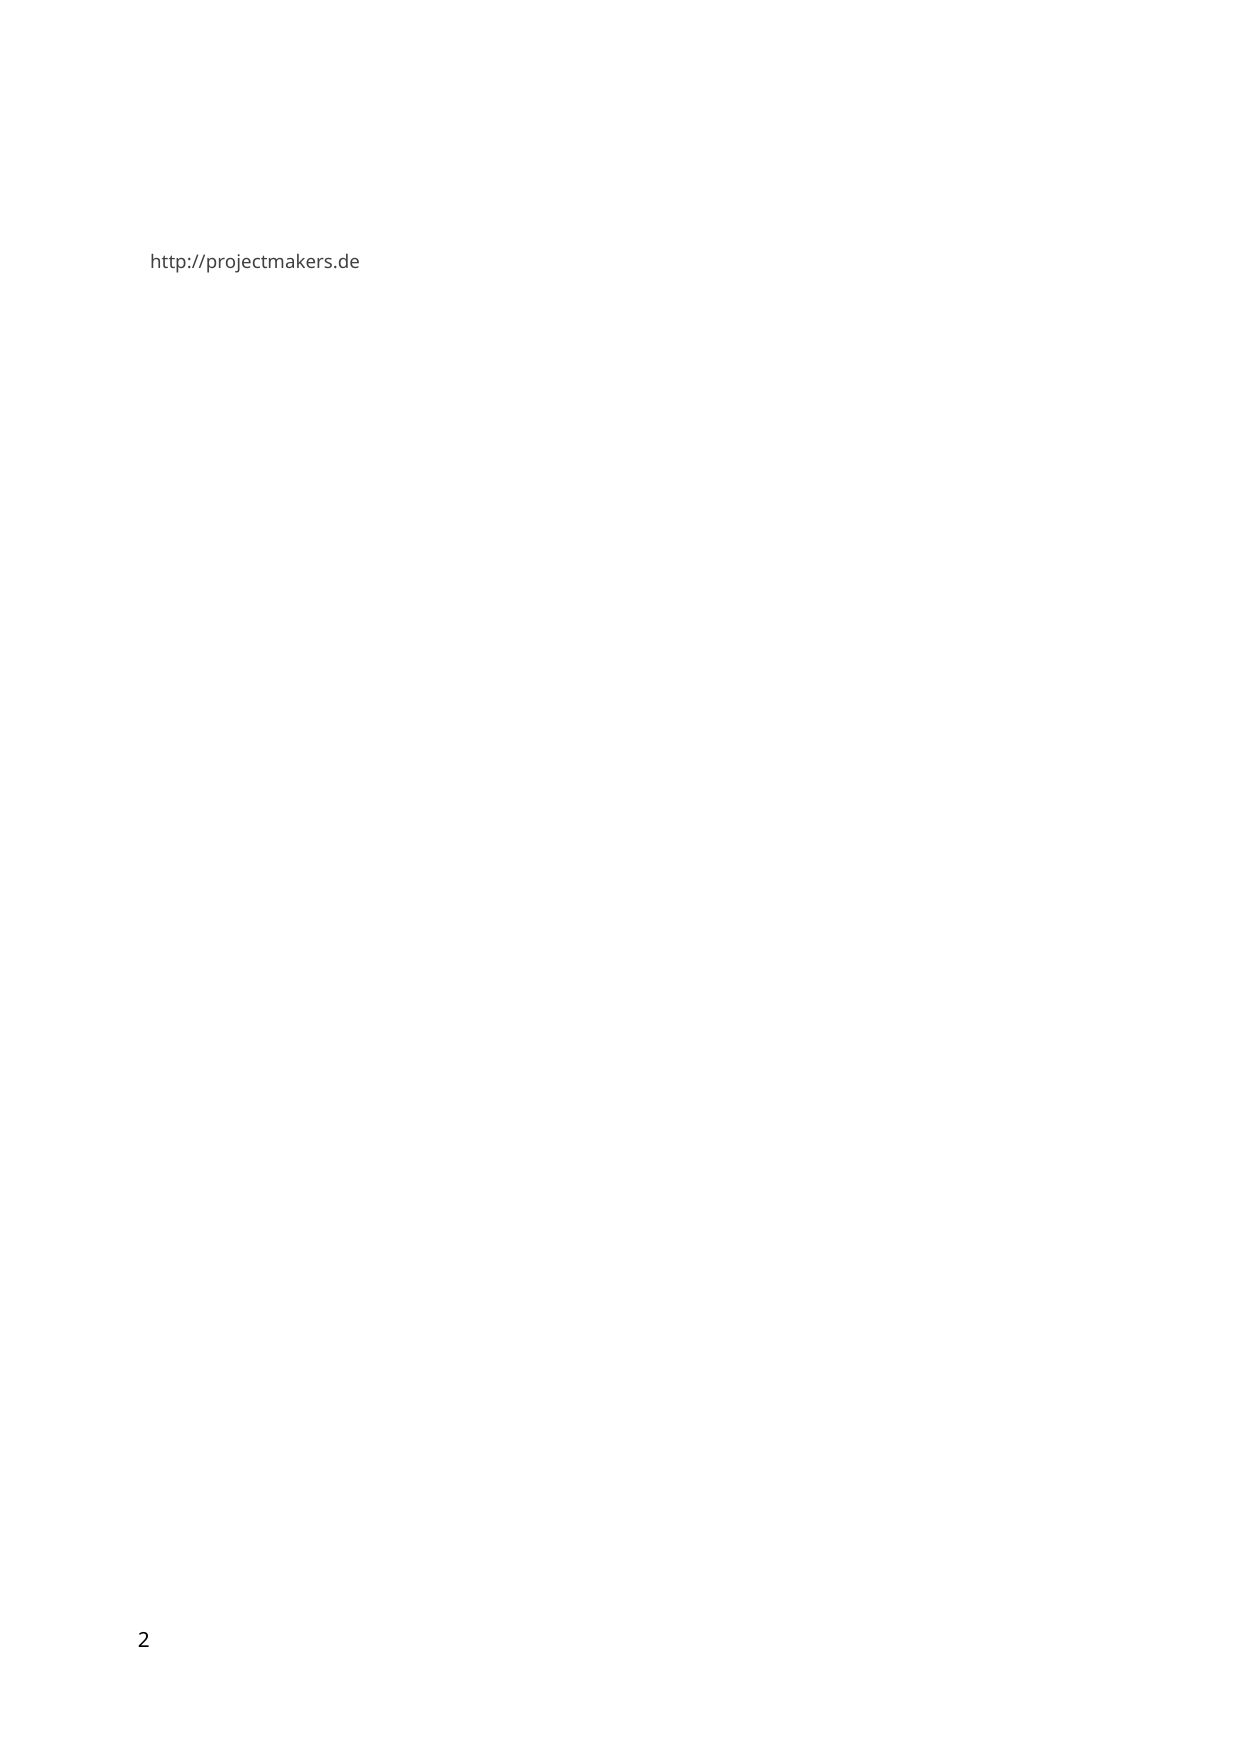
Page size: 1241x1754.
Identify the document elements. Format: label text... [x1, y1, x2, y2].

text http://projectmakers.de [150, 249, 1090, 274]
